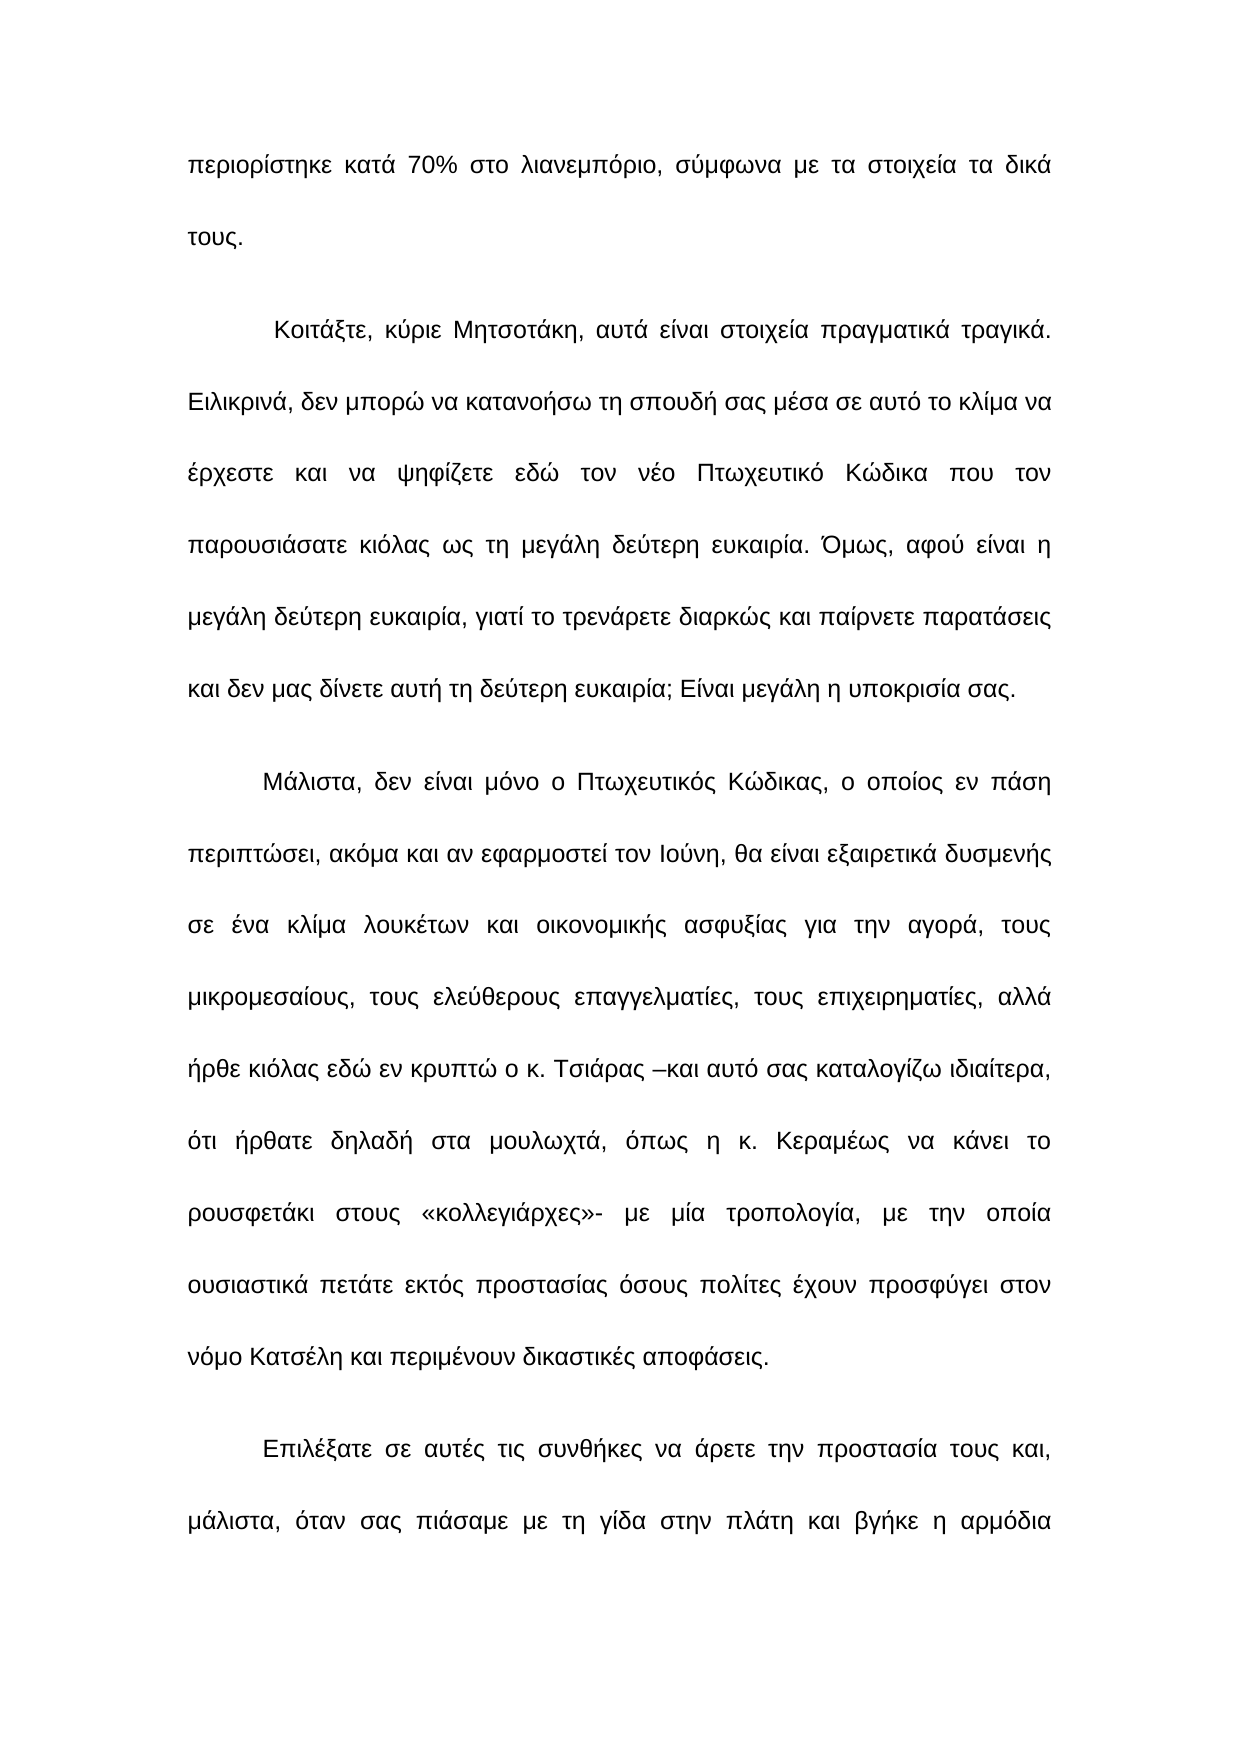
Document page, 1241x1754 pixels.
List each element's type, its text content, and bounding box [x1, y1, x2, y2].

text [187, 1434, 1053, 1535]
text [187, 150, 1053, 251]
text Μάλιστα, δεν είναι μόνο ο Πτωχευτικός Κώδικας, ο οποίος εν πάση περιπτώσει, ακόμα και αν εφαρμοστεί τον Ιούνη, θα είναι εξαιρετικά δυσμενής σε ένα κλίμα λουκέτων και οικονομικής ασφυξίας για την αγορά, τους μικρομεσαίους, τους ελεύθερους επαγγελματίες, τους επιχειρηματίες, αλλά ήρθε κιόλας εδώ εν κρυπτώ ο κ. Τσιάρας –και αυτό σας καταλογίζω ιδιαίτερα, ότι ήρθατε δηλαδή στα μουλωχτά, όπως η κ. Κεραμέως να κάνει το ρουσφετάκι στους «κολλεγιάρχες»- με μία τροπολογία, με την οποία ουσιαστικά πετάτε εκτός προστασίας όσους πολίτες έχουν προσφύγει στον νόμο Κατσέλη και περιμένουν δικαστικές αποφάσεις. [187, 767, 1053, 1370]
text Κοιτάξτε, κύριε Μητσοτάκη, αυτά είναι στοιχεία πραγματικά τραγικά. Ειλικρινά, δεν μπορώ να κατανοήσω τη σπουδή σας μέσα σε αυτό το κλίμα να έρχεστε και να ψηφίζετε εδώ τον νέο Πτωχευτικό Κώδικα που τον παρουσιάσατε κιόλας ως τη μεγάλη δεύτερη ευκαιρία. Όμως, αφού είναι η μεγάλη δεύτερη ευκαιρία, γιατί το τρενάρετε διαρκώς και παίρνετε παρατάσεις και δεν μας δίνετε αυτή τη δεύτερη ευκαιρία; Είναι μεγάλη η υποκρισία σας. [187, 314, 1053, 703]
